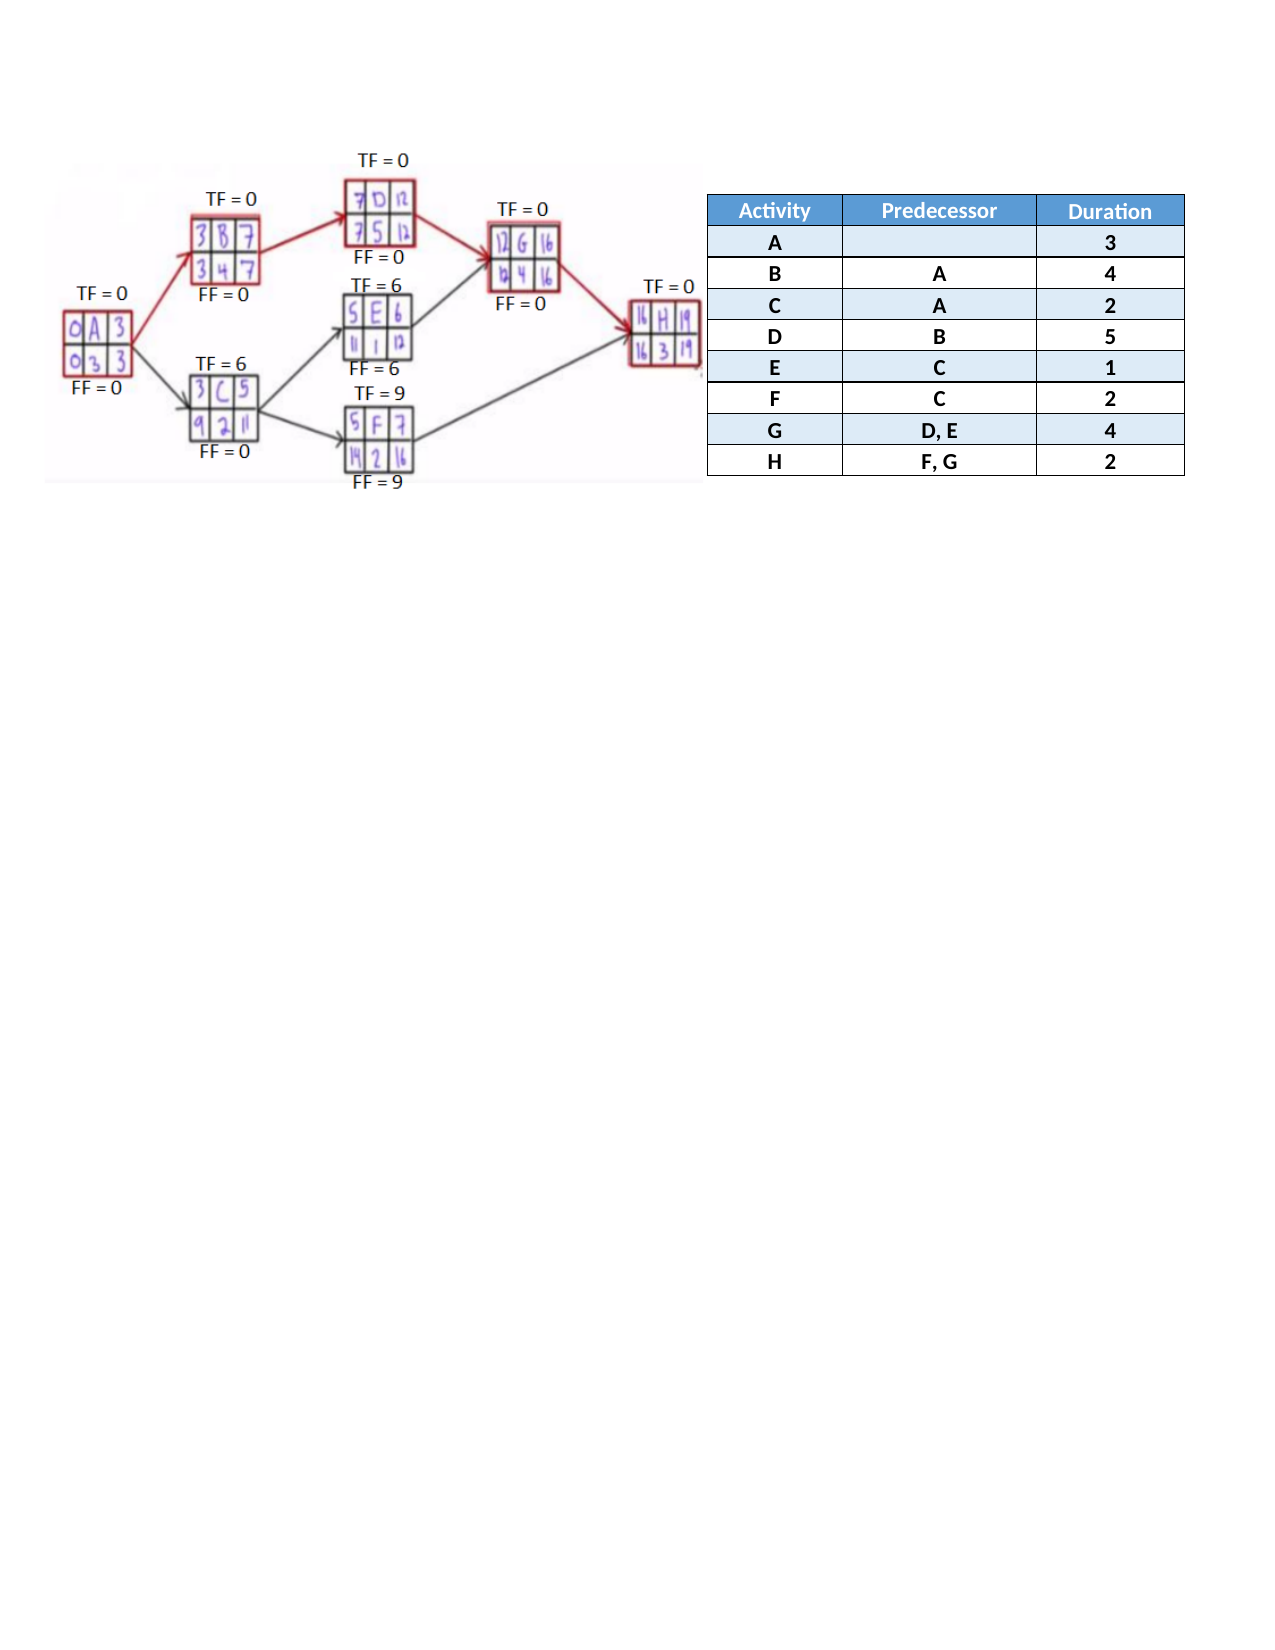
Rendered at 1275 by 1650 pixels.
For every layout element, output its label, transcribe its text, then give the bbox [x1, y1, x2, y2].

table_cell C [708, 289, 842, 319]
table_cell D, E [843, 414, 1036, 444]
table_cell 5 [1037, 320, 1184, 350]
table_cell B [843, 320, 1036, 350]
table_cell C [843, 383, 1036, 413]
table_cell 4 [1037, 414, 1184, 444]
picture [37, 150, 703, 493]
table_cell E [708, 351, 842, 381]
table_cell F, G [843, 445, 1036, 475]
table_cell G [708, 414, 842, 444]
table_cell [843, 226, 1036, 256]
table_cell 2 [1037, 383, 1184, 413]
table_header Predecessor [843, 195, 1036, 225]
table_cell D [708, 320, 842, 350]
table_cell 3 [1037, 226, 1184, 256]
table_cell F [708, 383, 842, 413]
table_cell A [843, 258, 1036, 288]
table_cell A [843, 289, 1036, 319]
table_header Duration [1037, 195, 1184, 225]
table_cell 2 [1037, 445, 1184, 475]
table_cell B [708, 258, 842, 288]
table_cell H [708, 445, 842, 475]
table_cell A [708, 226, 842, 256]
table_cell C [843, 351, 1036, 381]
table_cell 2 [1037, 289, 1184, 319]
table_cell 1 [1037, 351, 1184, 381]
table_header Activity [708, 195, 842, 225]
table_cell 4 [1037, 258, 1184, 288]
